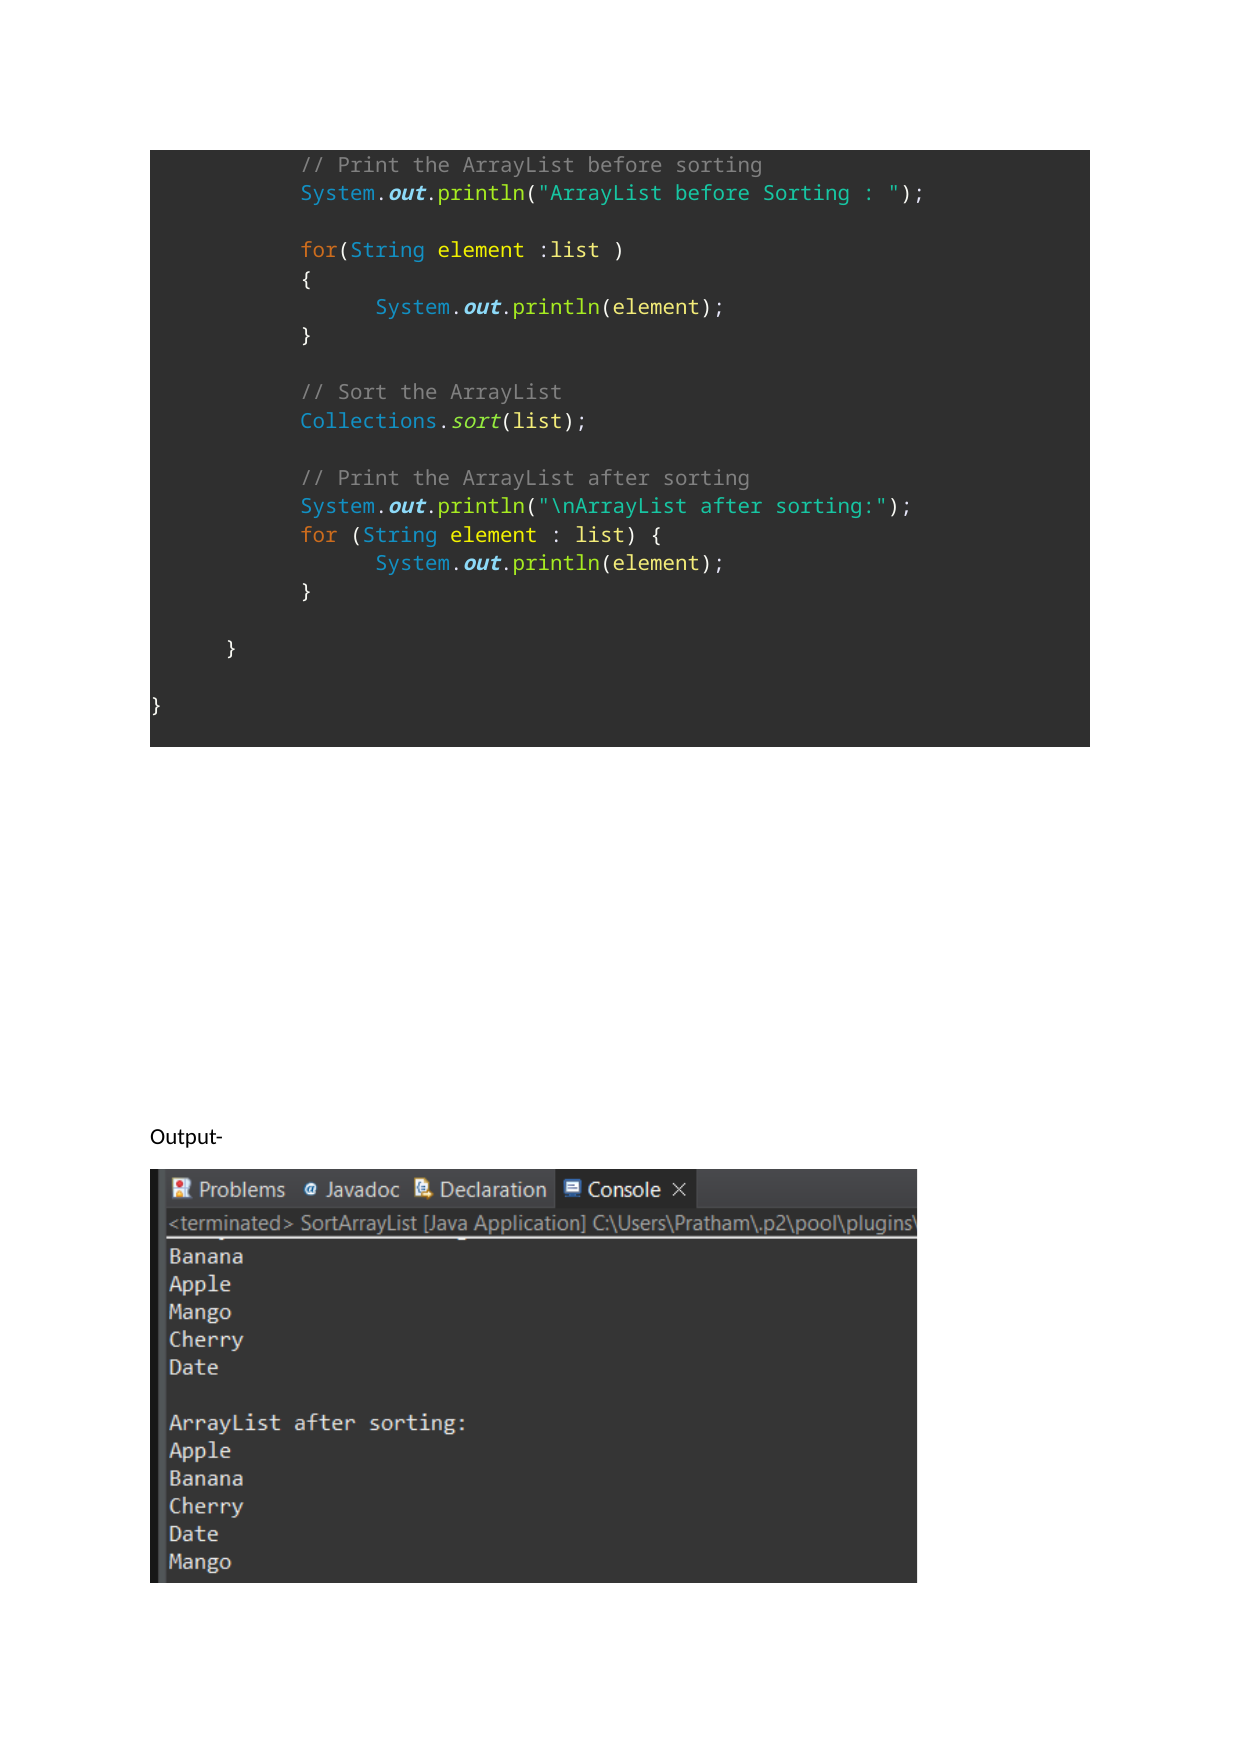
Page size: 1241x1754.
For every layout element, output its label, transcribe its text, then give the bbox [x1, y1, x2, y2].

text } [150, 321, 1090, 349]
text System.out.println(element); [150, 548, 1090, 577]
text // Sort the ArrayList [150, 377, 1090, 406]
text } [150, 633, 1090, 662]
text for (String element : list) { [150, 520, 1090, 548]
text for(String element :list ) [150, 235, 1090, 264]
text } [150, 690, 1090, 719]
text System.out.println(element); [150, 292, 1090, 321]
text System.out.println("\nArrayList after sorting:"); [150, 491, 1090, 520]
text System.out.println("ArrayList before Sorting : "); [150, 178, 1090, 207]
picture [150, 1169, 918, 1583]
text } [150, 577, 1090, 605]
text // Print the ArrayList before sorting [150, 150, 1090, 178]
text Collections.sort(list); [150, 406, 1090, 434]
text // Print the ArrayList after sorting [150, 463, 1090, 491]
text { [150, 264, 1090, 292]
text Output- [150, 1122, 1090, 1150]
